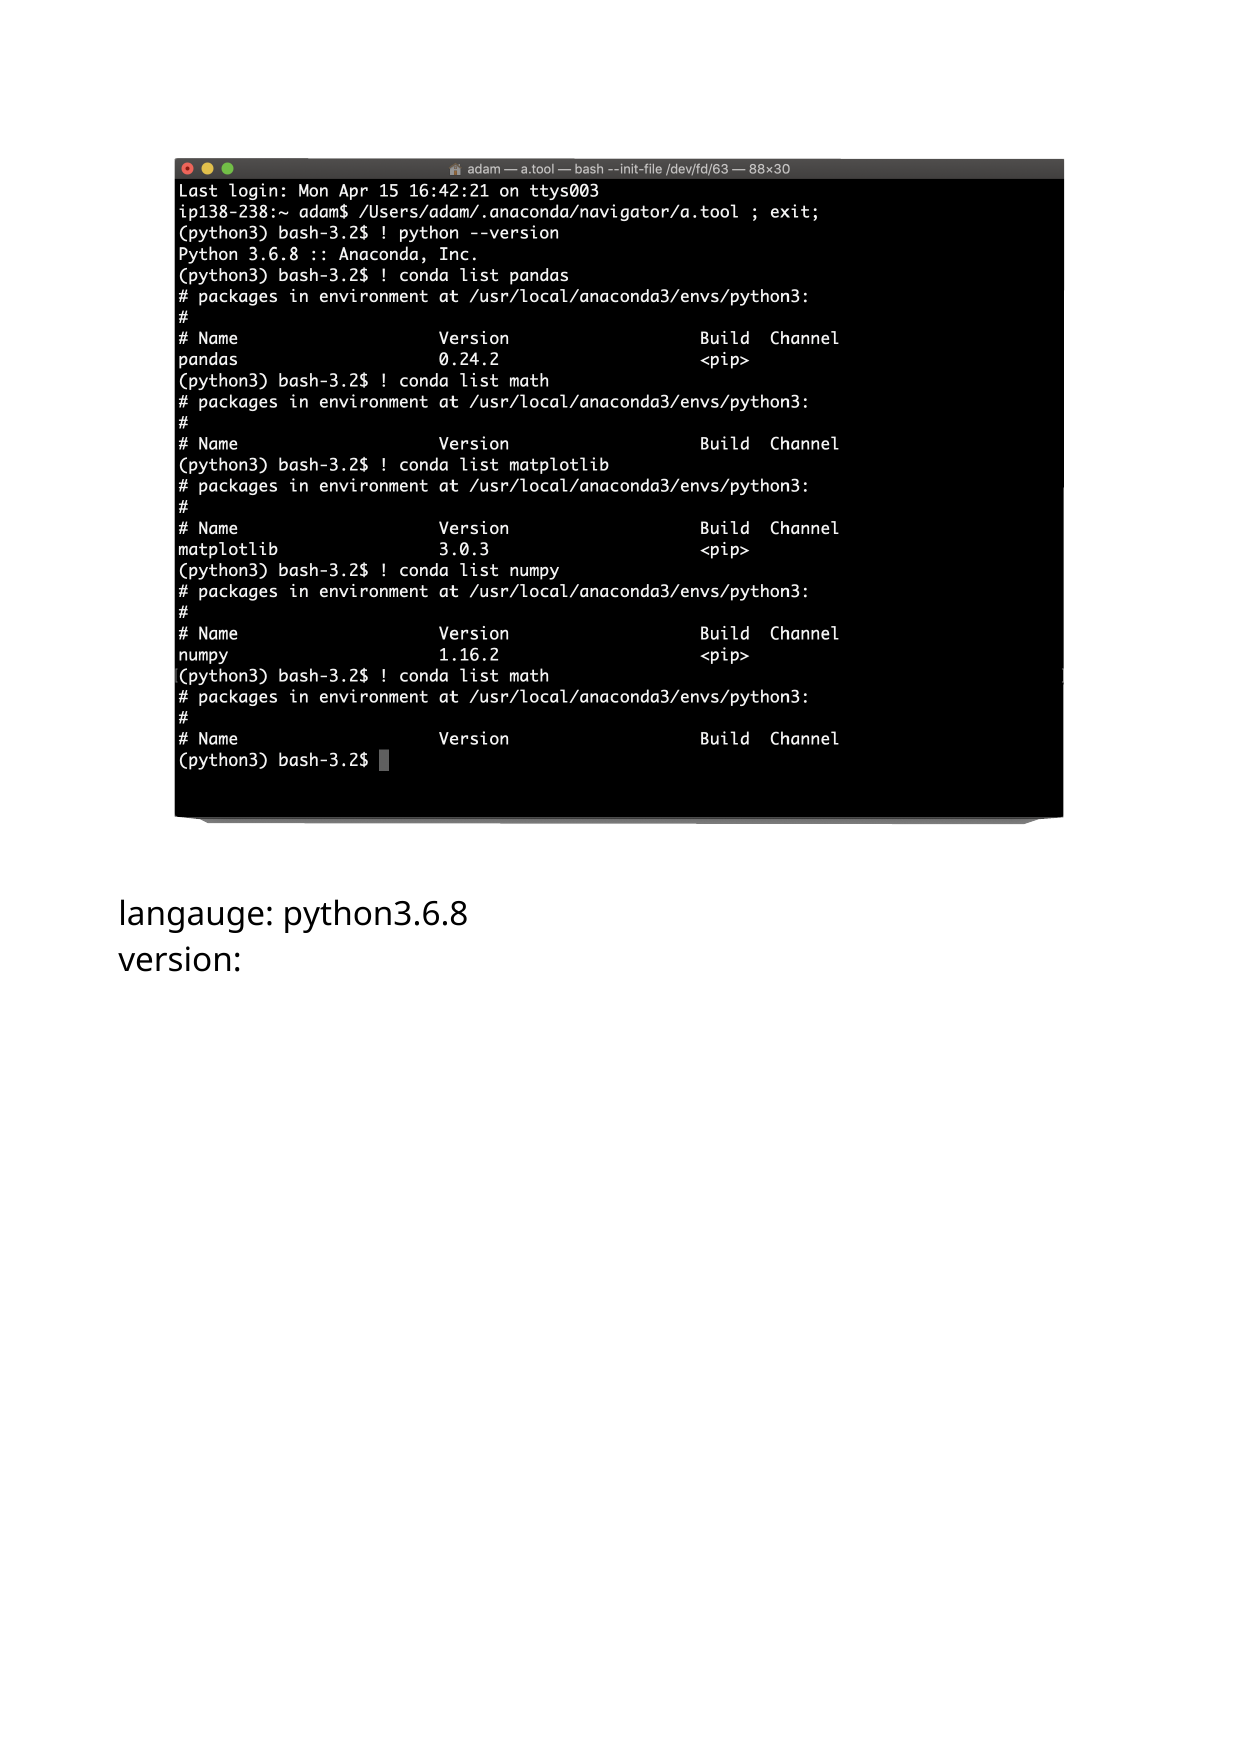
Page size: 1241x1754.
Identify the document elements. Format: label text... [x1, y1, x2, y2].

picture [172, 157, 1065, 824]
text version: [118, 936, 1122, 981]
